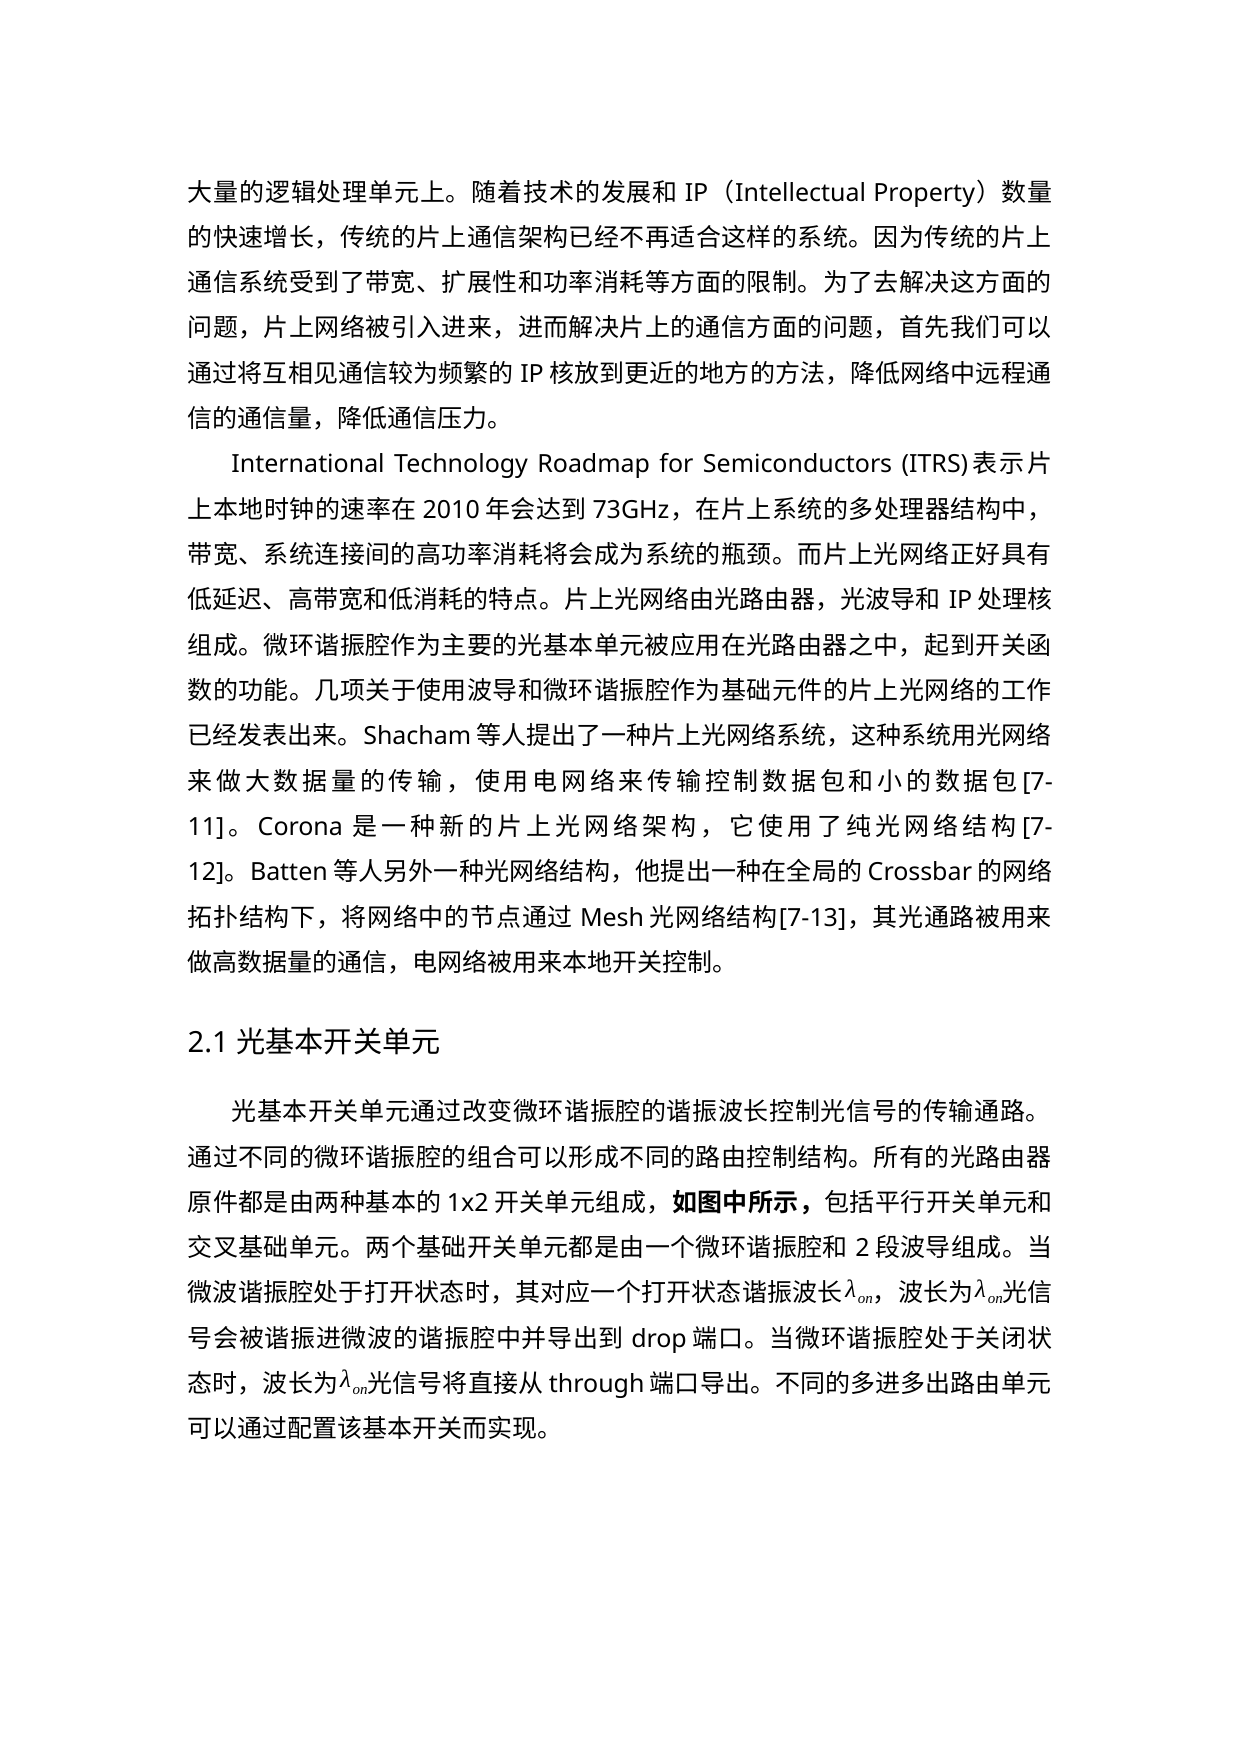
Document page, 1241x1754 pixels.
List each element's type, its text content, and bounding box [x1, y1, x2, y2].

text 光基本开关单元通过改变微环谐振腔的谐振波长控制光信号的传输通路。通过不同的微环谐振腔的组合可以形成不同的路由控制结构。所有的光路由器原件都是由两种基本的1x2开关单元组成，如图中所示，包括平行开关单元和交叉基础单元。两个基础开关单元都是由一个微环谐振腔和2段波导组成。当微波谐振腔处于打开状态时，其对应一个打开状态谐振波长，波长为光信号会被谐振进微波的谐振腔中并导出到drop端口。当微环谐振腔处于关闭状态时，波长为光信号将直接从through端口导出。不同的多进多出路由单元可以通过配置该基本开关而实现。 [187, 1092, 1053, 1445]
text 2.1 光基本开关单元 [187, 1018, 1053, 1061]
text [187, 172, 1053, 435]
text International Technology Roadmap for Semiconductors (ITRS)表示片上本地时钟的速率在2010年会达到73GHz，在片上系统的多处理器结构中，带宽、系统连接间的高功率消耗将会成为系统的瓶颈。而片上光网络正好具有低延迟、高带宽和低消耗的特点。片上光网络由光路由器，光波导和IP处理核组成。微环谐振腔作为主要的光基本单元被应用在光路由器之中，起到开关函数的功能。几项关于使用波导和微环谐振腔作为基础元件的片上光网络的工作已经发表出来。Shacham等人提出了一种片上光网络系统，这种系统用光网络来做大数据量的传输，使用电网络来传输控制数据包和小的数据包[7-11]。Corona是一种新的片上光网络架构，它使用了纯光网络结构[7-12]。Batten等人另外一种光网络结构，他提出一种在全局的Crossbar的网络拓扑结构下，将网络中的节点通过Mesh光网络结构[7-13]，其光通路被用来做高数据量的通信，电网络被用来本地开关控制。 [187, 444, 1053, 978]
